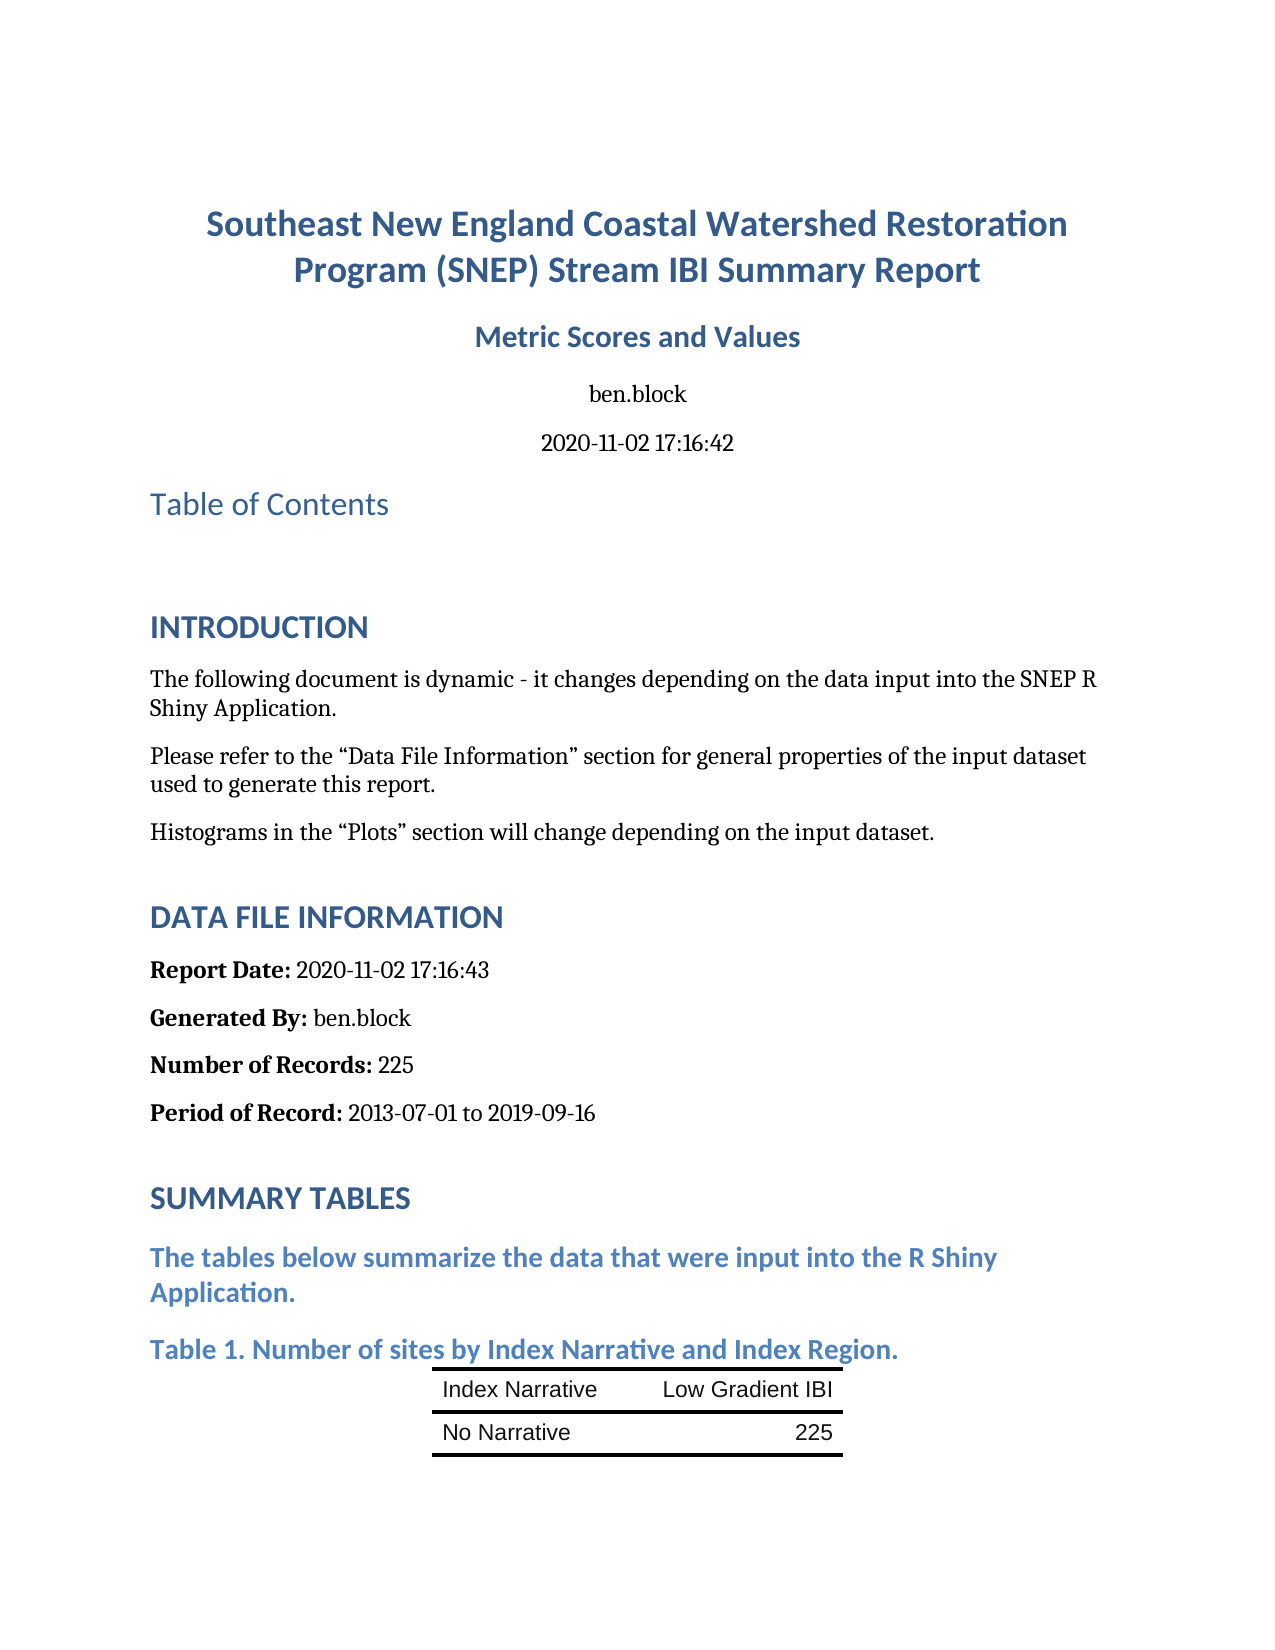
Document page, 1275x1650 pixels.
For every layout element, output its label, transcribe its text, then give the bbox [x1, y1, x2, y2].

text Number of Records: 225 [150, 1051, 1125, 1080]
table_cell No Narrative [432, 1414, 630, 1452]
subtitle The tables below summarize the data that were input into the R Shiny Application. [150, 1239, 1125, 1310]
subtitle Table 1. Number of sites by Index Narrative and Index Region. [150, 1331, 1125, 1367]
text The following document is dynamic - it changes depending on the data input into the SNEP R Shiny Application. [150, 665, 1125, 723]
table_cell 225 [630, 1414, 843, 1452]
title Southeast New England Coastal Watershed Restoration Program (SNEP) Stream IBI Summary Report [150, 200, 1125, 292]
text Please refer to the “Data File Information” section for general properties of the input dataset used to generate this report. [150, 742, 1125, 799]
text Histograms in the “Plots” section will change depending on the input dataset. [150, 818, 1125, 847]
text ben.block [150, 380, 1125, 408]
text Period of Record: 2013-07-01 to 2019-09-16 [150, 1098, 1125, 1127]
text 2020-11-02 17:16:42 [150, 429, 1125, 458]
table_header Low Gradient IBI [630, 1371, 843, 1410]
text Report Date: 2020-11-02 17:16:43 [150, 956, 1125, 985]
subtitle DATA FILE INFORMATION [150, 897, 1125, 937]
subtitle Metric Scores and Values [150, 317, 1125, 355]
text Generated By: ben.block [150, 1003, 1125, 1032]
table_header Index Narrative [432, 1371, 630, 1410]
subtitle INTRODUCTION [150, 606, 1125, 647]
subtitle SUMMARY TABLES [150, 1177, 1125, 1218]
